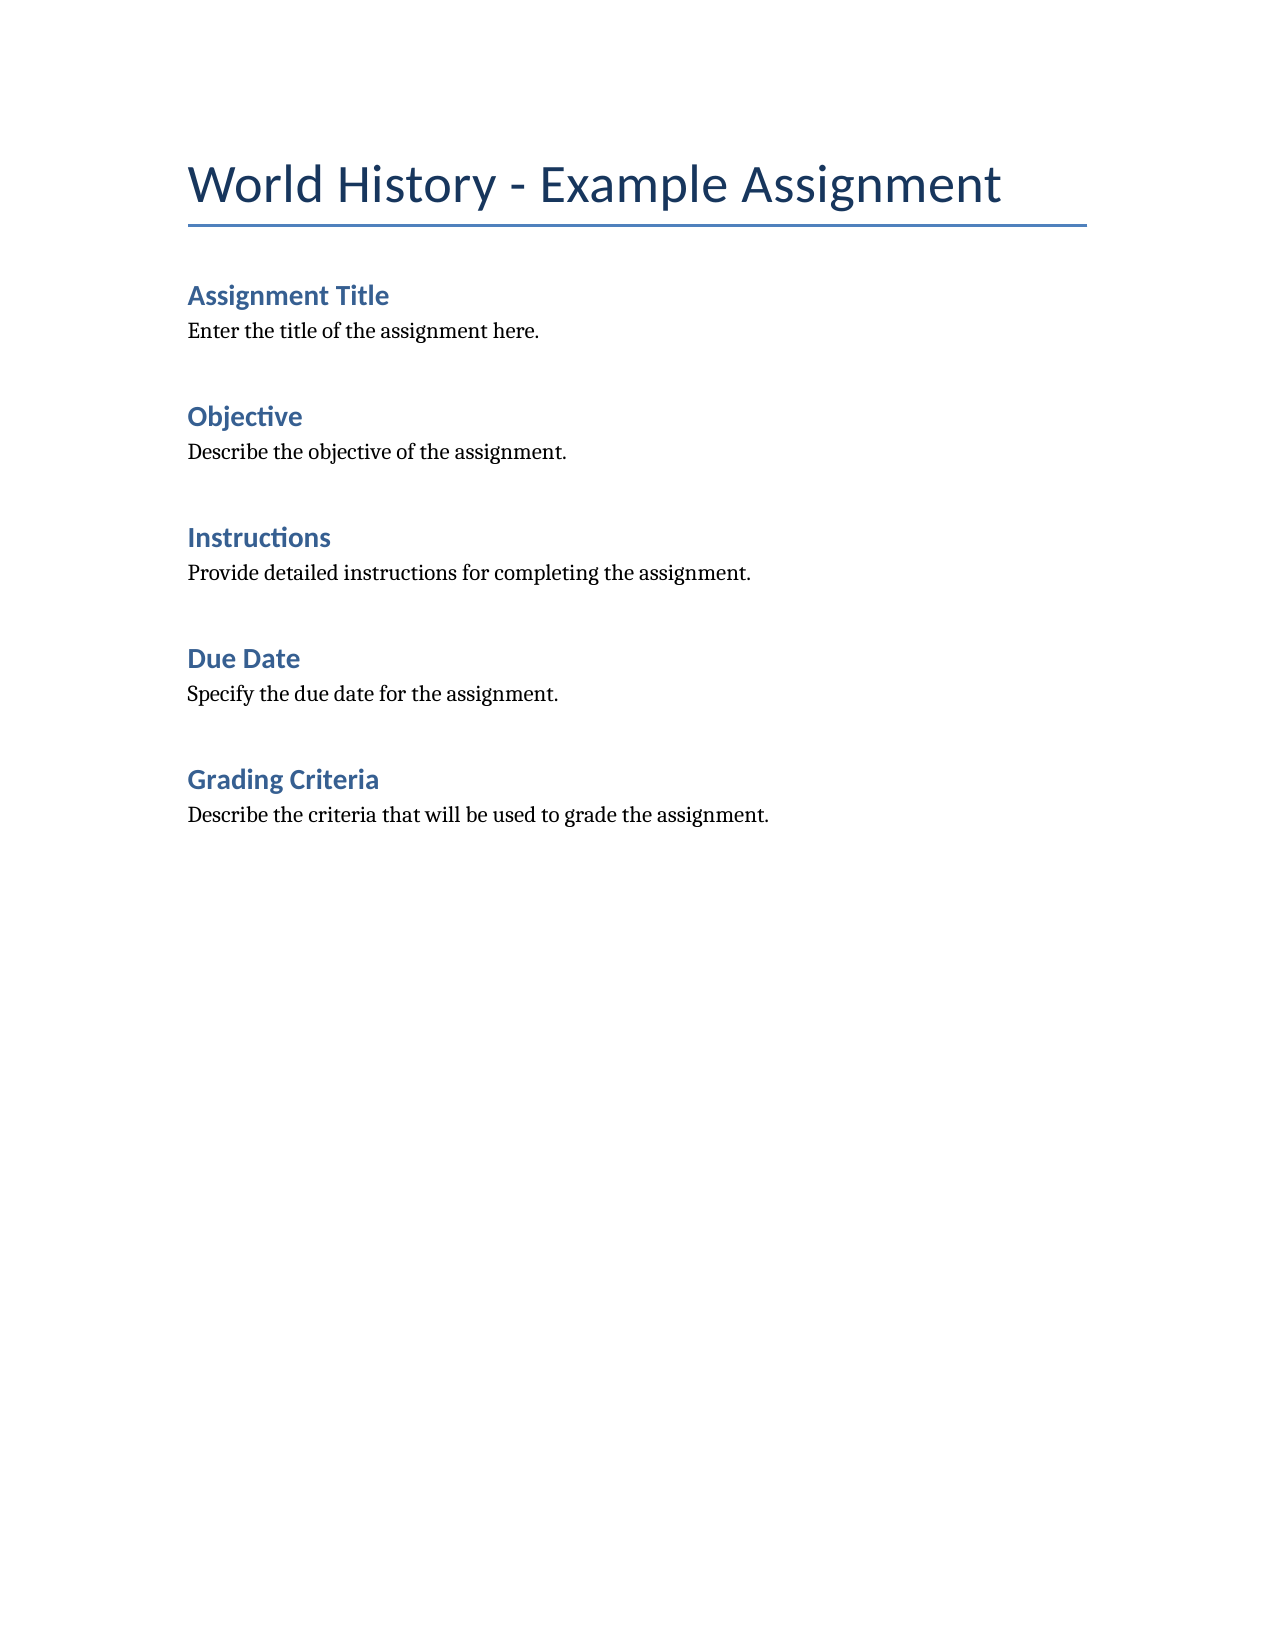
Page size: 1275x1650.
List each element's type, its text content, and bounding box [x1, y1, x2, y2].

subtitle Objective [187, 398, 1087, 433]
subtitle Grading Criteria [187, 761, 1087, 797]
subtitle Instructions [187, 519, 1087, 554]
text Provide detailed instructions for completing the assignment. [187, 560, 1087, 586]
subtitle Due Date [187, 640, 1087, 676]
text Describe the objective of the assignment. [187, 439, 1087, 465]
title World History - Example Assignment [187, 150, 1087, 227]
subtitle Assignment Title [187, 277, 1087, 312]
text Describe the criteria that will be used to grade the assignment. [187, 802, 1087, 828]
text Enter the title of the assignment here. [187, 317, 1087, 344]
text Specify the due date for the assignment. [187, 681, 1087, 707]
